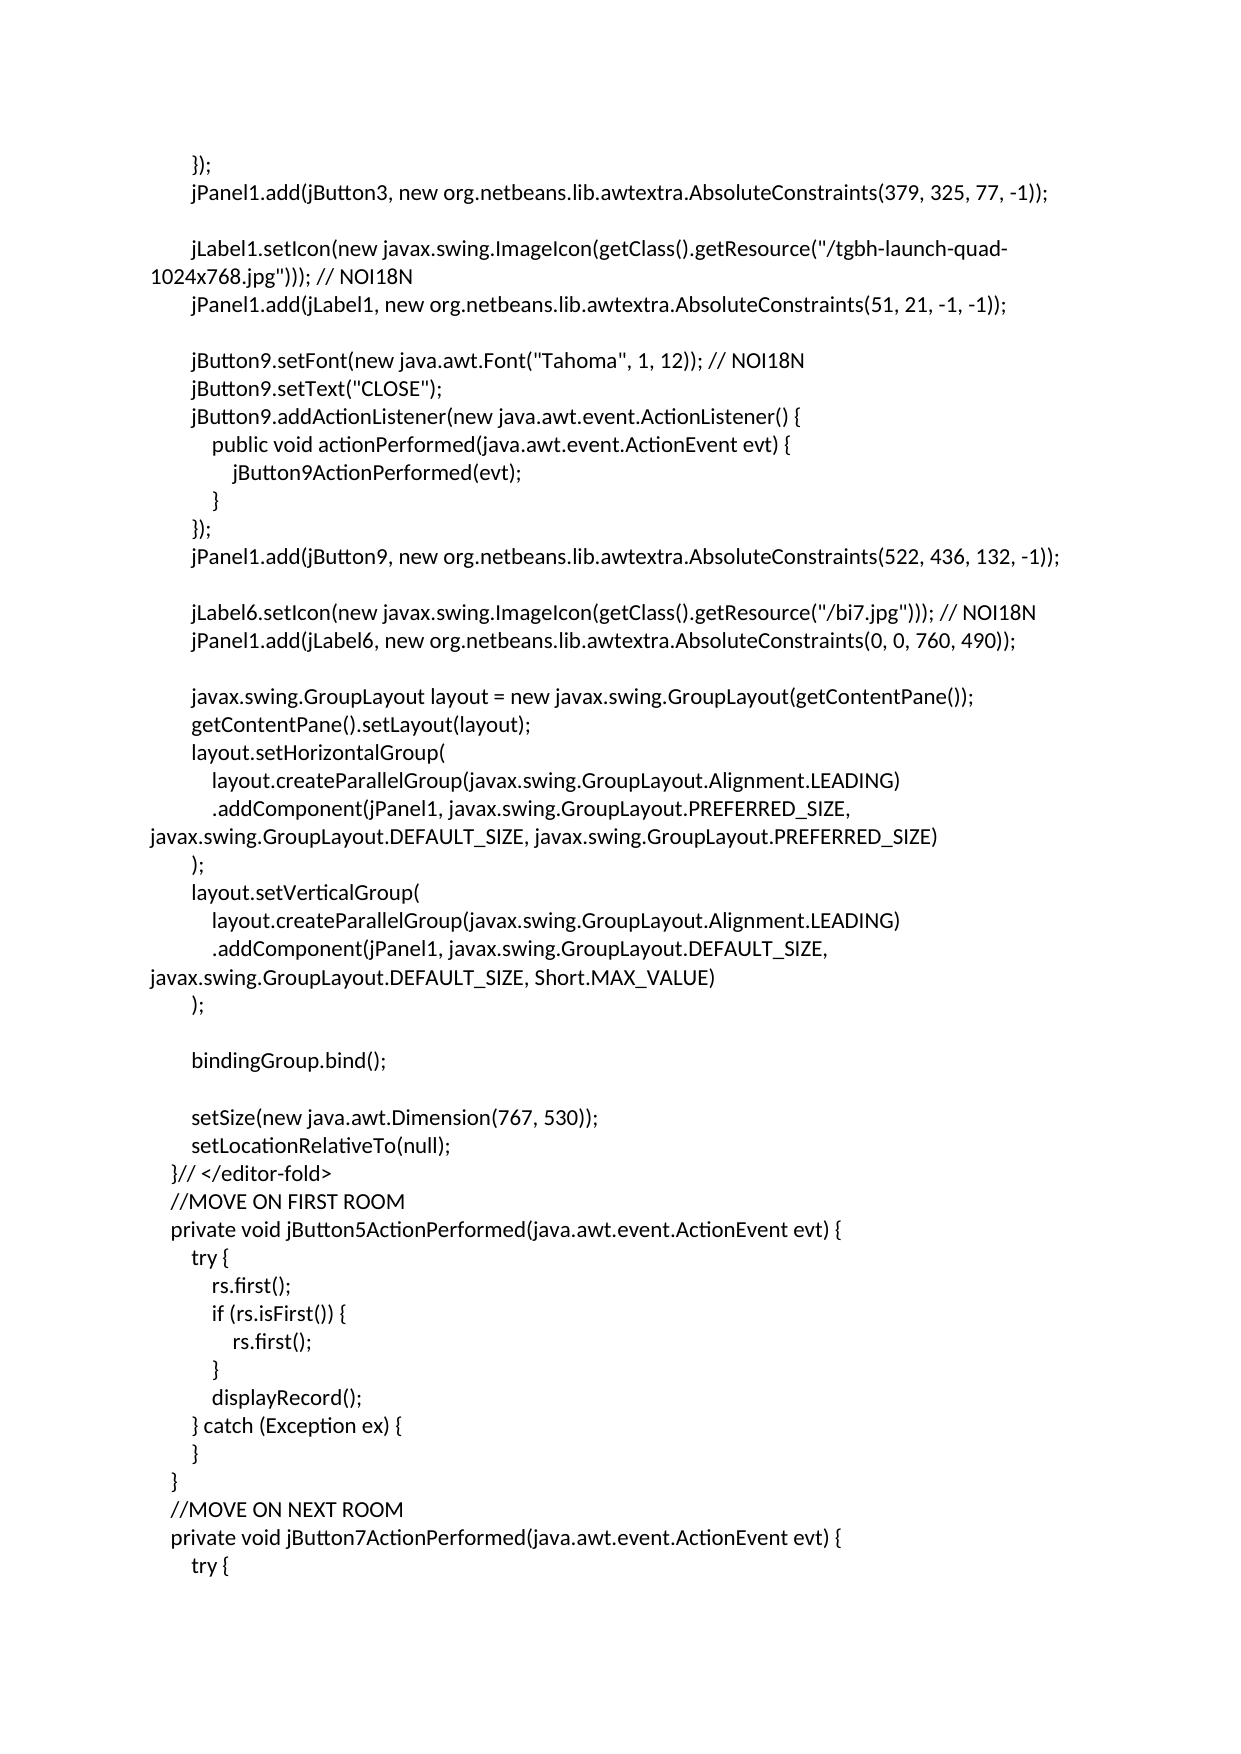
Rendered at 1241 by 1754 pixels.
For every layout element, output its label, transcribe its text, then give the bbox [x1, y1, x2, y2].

text layout.setHorizontalGroup( [150, 738, 1090, 766]
text ); [150, 851, 1090, 878]
text try { [150, 1551, 1090, 1579]
text jPanel1.add(jLabel6, new org.netbeans.lib.awtextra.AbsoluteConstraints(0, 0, 760, 490)); [150, 626, 1090, 654]
text } [150, 1439, 1090, 1467]
text .addComponent(jPanel1, javax.swing.GroupLayout.DEFAULT_SIZE, javax.swing.GroupLayout.DEFAULT_SIZE, Short.MAX_VALUE) [150, 934, 1090, 991]
text rs.first(); [150, 1327, 1090, 1355]
text }); [150, 150, 1090, 178]
text public void actionPerformed(java.awt.event.ActionEvent evt) { [150, 430, 1090, 458]
text jLabel1.setIcon(new javax.swing.ImageIcon(getClass().getResource("/tgbh-launch-quad-1024x768.jpg"))); // NOI18N [150, 234, 1090, 290]
text } [150, 1467, 1090, 1495]
text .addComponent(jPanel1, javax.swing.GroupLayout.PREFERRED_SIZE, javax.swing.GroupLayout.DEFAULT_SIZE, javax.swing.GroupLayout.PREFERRED_SIZE) [150, 794, 1090, 851]
text jButton9ActionPerformed(evt); [150, 458, 1090, 486]
text } [150, 486, 1090, 514]
text } [150, 1355, 1090, 1383]
text javax.swing.GroupLayout layout = new javax.swing.GroupLayout(getContentPane()); [150, 682, 1090, 710]
text getContentPane().setLayout(layout); [150, 710, 1090, 738]
text jPanel1.add(jButton3, new org.netbeans.lib.awtextra.AbsoluteConstraints(379, 325, 77, -1)); [150, 178, 1090, 206]
text jPanel1.add(jLabel1, new org.netbeans.lib.awtextra.AbsoluteConstraints(51, 21, -1, -1)); [150, 290, 1090, 318]
text displayRecord(); [150, 1383, 1090, 1411]
text bindingGroup.bind(); [150, 1047, 1090, 1075]
text jButton9.addActionListener(new java.awt.event.ActionListener() { [150, 402, 1090, 430]
text jPanel1.add(jButton9, new org.netbeans.lib.awtextra.AbsoluteConstraints(522, 436, 132, -1)); [150, 542, 1090, 570]
text setLocationRelativeTo(null); [150, 1131, 1090, 1159]
text } catch (Exception ex) { [150, 1411, 1090, 1439]
text layout.setVerticalGroup( [150, 878, 1090, 907]
text private void jButton7ActionPerformed(java.awt.event.ActionEvent evt) { [150, 1523, 1090, 1551]
text if (rs.isFirst()) { [150, 1299, 1090, 1327]
text layout.createParallelGroup(javax.swing.GroupLayout.Alignment.LEADING) [150, 766, 1090, 794]
text try { [150, 1243, 1090, 1271]
text jButton9.setText("CLOSE"); [150, 374, 1090, 402]
text layout.createParallelGroup(javax.swing.GroupLayout.Alignment.LEADING) [150, 907, 1090, 934]
text }// </editor-fold> [150, 1159, 1090, 1187]
text jButton9.setFont(new java.awt.Font("Tahoma", 1, 12)); // NOI18N [150, 346, 1090, 374]
text //MOVE ON NEXT ROOM [150, 1495, 1090, 1523]
text }); [150, 514, 1090, 542]
text setSize(new java.awt.Dimension(767, 530)); [150, 1103, 1090, 1131]
text rs.first(); [150, 1271, 1090, 1299]
text //MOVE ON FIRST ROOM [150, 1187, 1090, 1215]
text ); [150, 991, 1090, 1019]
text jLabel6.setIcon(new javax.swing.ImageIcon(getClass().getResource("/bi7.jpg"))); // NOI18N [150, 598, 1090, 626]
text private void jButton5ActionPerformed(java.awt.event.ActionEvent evt) { [150, 1215, 1090, 1243]
